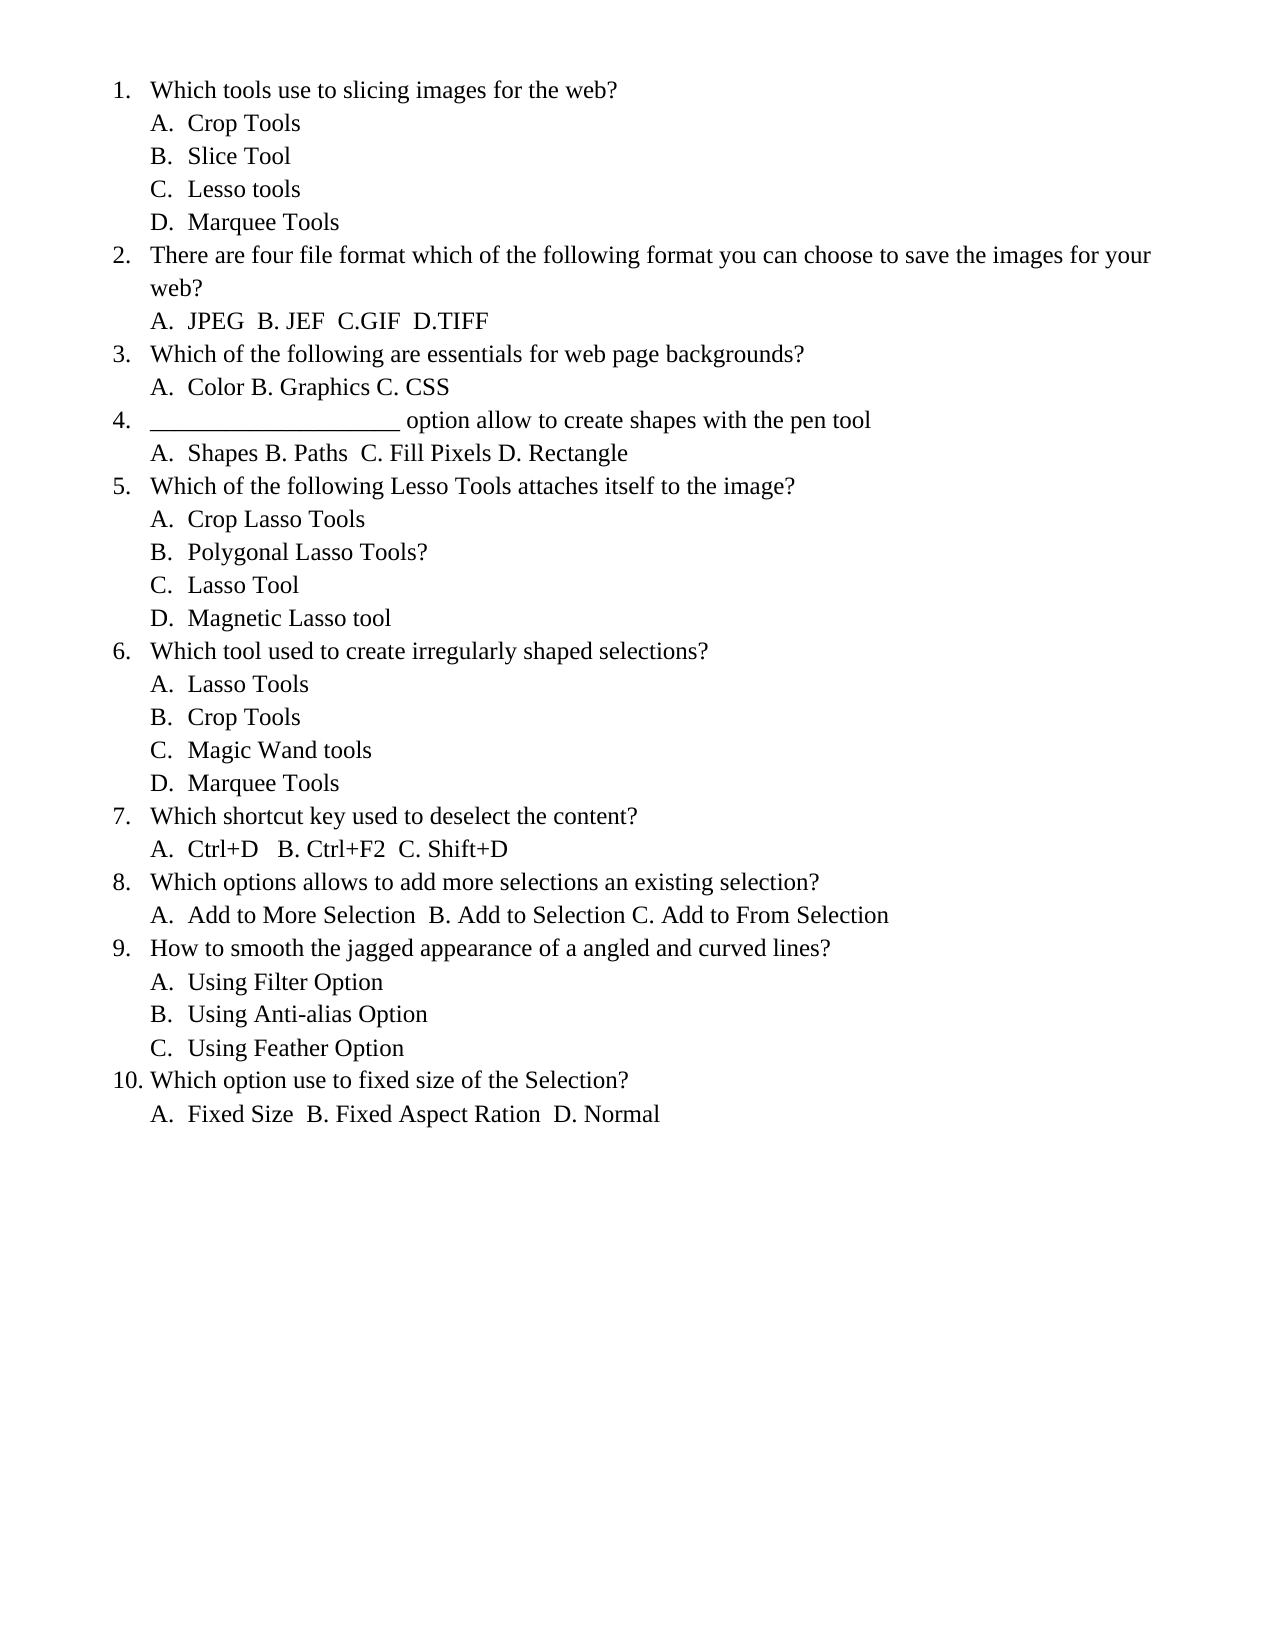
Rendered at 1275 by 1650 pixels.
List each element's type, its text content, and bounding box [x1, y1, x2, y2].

list Which tools use to slicing images for the web? [112, 75, 1200, 104]
list Color B. Graphics C. CSS [150, 372, 1200, 401]
list Fixed Size B. Fixed Aspect Ration D. Normal [150, 1099, 1200, 1127]
list Which of the following are essentials for web page backgrounds? [112, 339, 1200, 368]
list Slice Tool [150, 141, 1200, 170]
list Which tool used to create irregularly shaped selections? [112, 636, 1200, 665]
list Add to More Selection B. Add to Selection C. Add to From Selection [150, 901, 1200, 929]
list Using Anti-alias Option [150, 999, 1200, 1028]
list How to smooth the jagged appearance of a angled and curved lines? [112, 933, 1200, 962]
list Which of the following Lesso Tools attaches itself to the image? [112, 471, 1200, 500]
list Crop Tools [150, 108, 1200, 137]
list Magic Wand tools [150, 735, 1200, 764]
list ____________________ option allow to create shapes with the pen tool [112, 405, 1200, 434]
list There are four file format which of the following format you can choose to save the images for your web? [112, 240, 1200, 302]
list Marquee Tools [150, 768, 1200, 797]
list Lasso Tool [150, 570, 1200, 599]
list Lasso Tools [150, 669, 1200, 698]
list Which option use to fixed size of the Selection? [112, 1066, 1200, 1094]
list Lesso tools [150, 174, 1200, 203]
list Which shortcut key used to deselect the content? [112, 801, 1200, 830]
list Magnetic Lasso tool [150, 603, 1200, 632]
list Which options allows to add more selections an existing selection? [112, 867, 1200, 896]
list Marquee Tools [150, 207, 1200, 236]
list Crop Tools [150, 702, 1200, 731]
list Crop Lasso Tools [150, 504, 1200, 533]
list Using Filter Option [150, 967, 1200, 995]
list Shapes B. Paths C. Fill Pixels D. Rectangle [150, 438, 1200, 467]
list Ctrl+D B. Ctrl+F2 C. Shift+D [150, 834, 1200, 863]
list Using Feather Option [150, 1033, 1200, 1061]
list JPEG B. JEF C.GIF D.TIFF [150, 306, 1200, 335]
list Polygonal Lasso Tools? [150, 537, 1200, 566]
